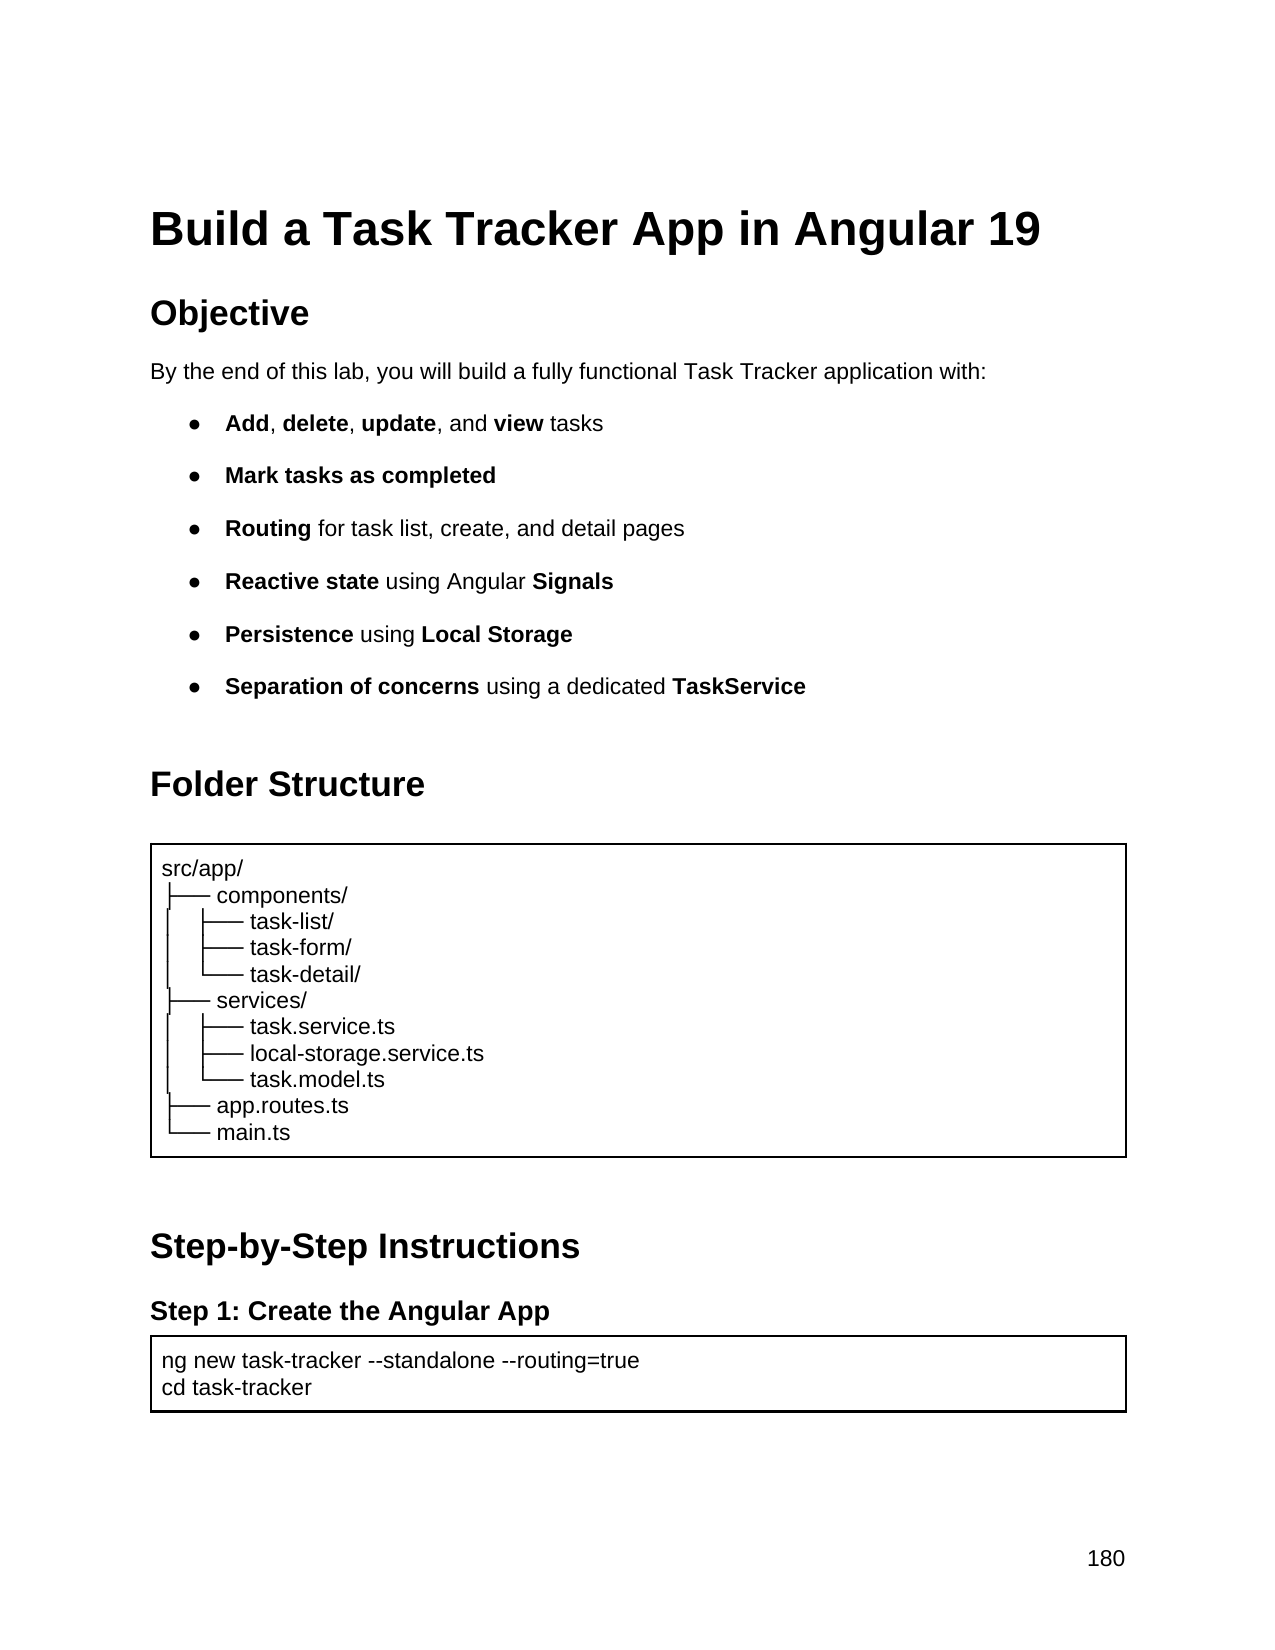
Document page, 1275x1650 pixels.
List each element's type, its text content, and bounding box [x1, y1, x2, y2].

subtitle Step-by-Step Instructions [150, 1225, 1125, 1266]
list Routing for task list, create, and detail pages [187, 515, 1125, 568]
list Separation of concerns using a dedicated TaskService [187, 673, 1125, 726]
subtitle Build a Task Tracker App in Angular 19 [150, 200, 1125, 255]
list Add, delete, update, and view tasks [187, 410, 1125, 462]
subtitle Objective [150, 293, 1125, 333]
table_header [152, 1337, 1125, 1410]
subtitle Step 1: Create the Angular App [150, 1295, 1125, 1326]
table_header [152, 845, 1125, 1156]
list Reactive state using Angular Signals [187, 568, 1125, 621]
text By the end of this lab, you will build a fully functional Task Tracker application with: [150, 358, 1125, 385]
list Persistence using Local Storage [187, 621, 1125, 673]
subtitle Folder Structure [150, 763, 1125, 804]
list Mark tasks as completed [187, 462, 1125, 515]
